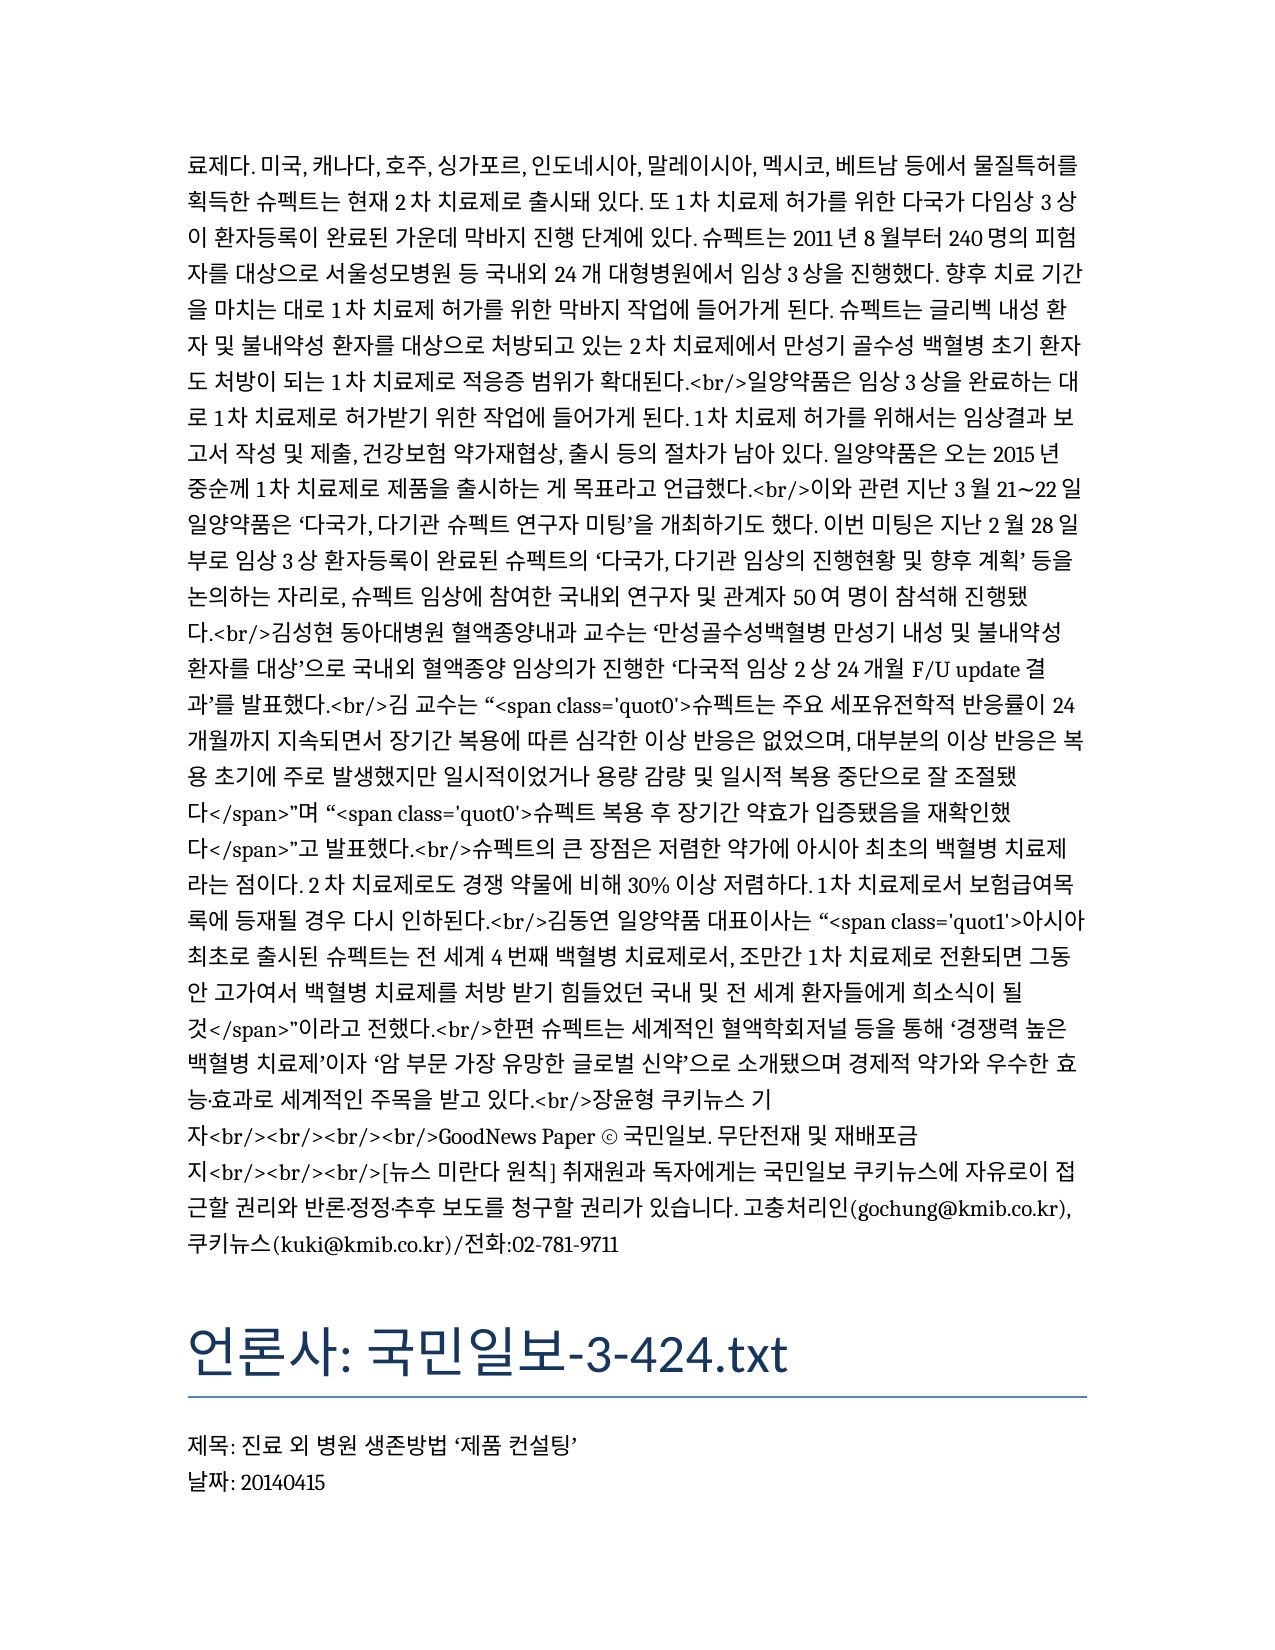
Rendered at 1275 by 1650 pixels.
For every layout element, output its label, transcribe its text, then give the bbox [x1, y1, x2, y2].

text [187, 1430, 1087, 1497]
title 언론사: 국민일보-3-424.txt [187, 1314, 1087, 1398]
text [187, 150, 1087, 1289]
